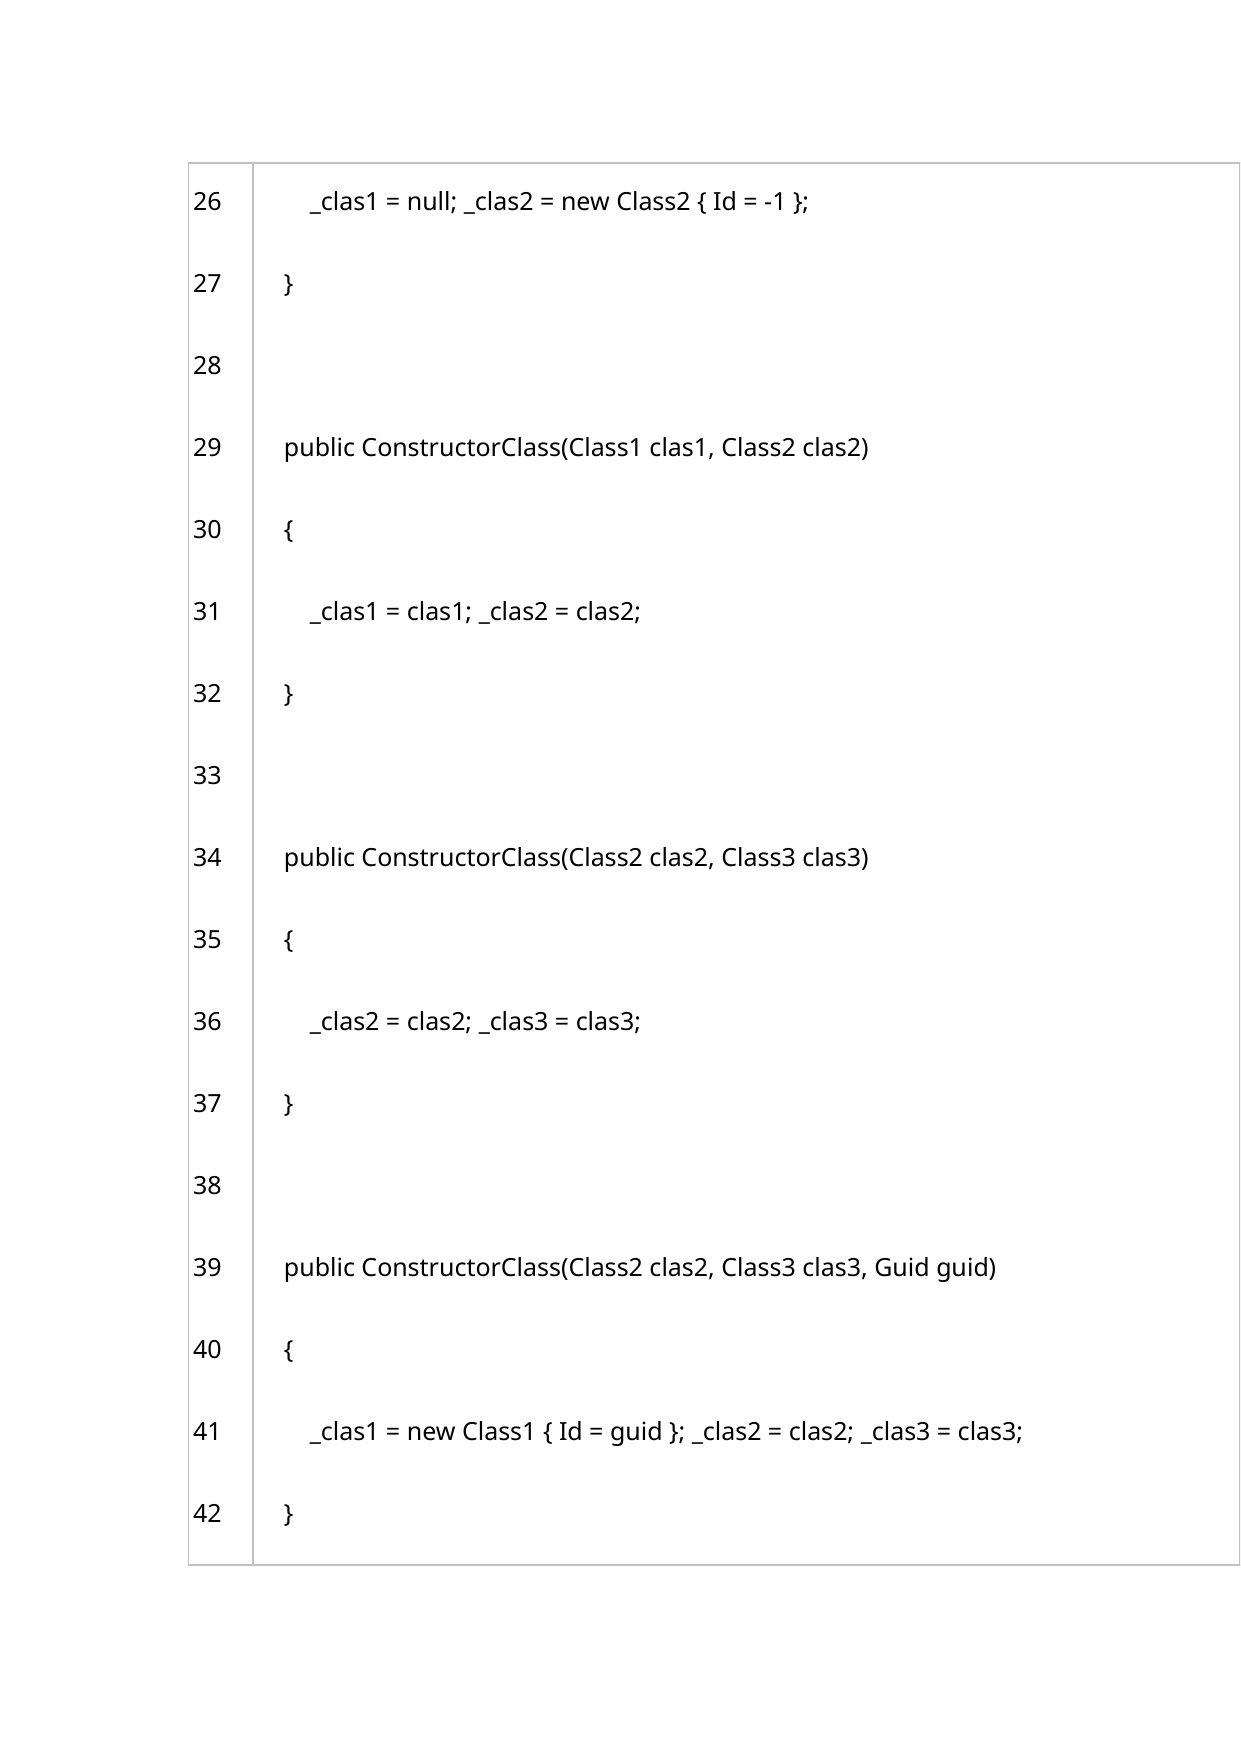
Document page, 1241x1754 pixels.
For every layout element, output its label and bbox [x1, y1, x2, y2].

table_header [254, 164, 1239, 1564]
table_header [189, 164, 252, 1564]
